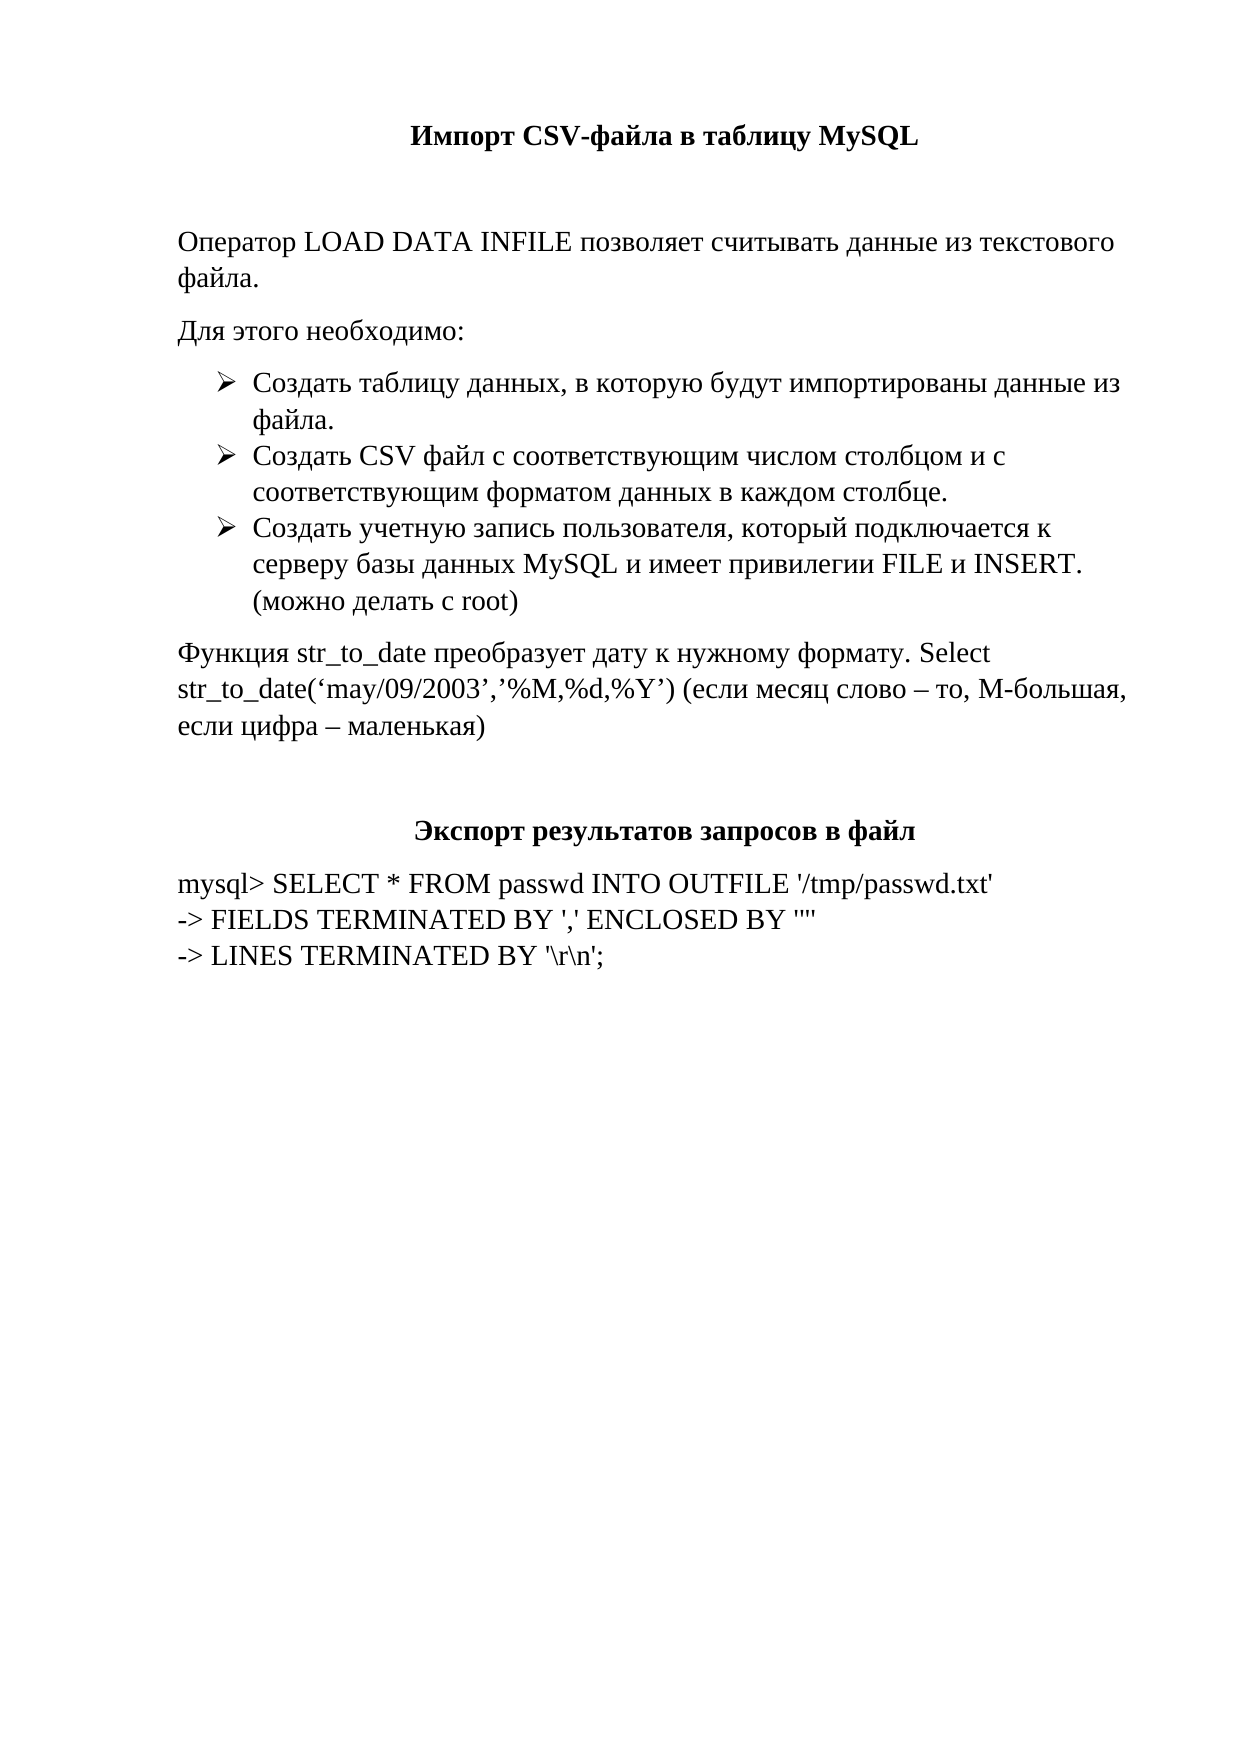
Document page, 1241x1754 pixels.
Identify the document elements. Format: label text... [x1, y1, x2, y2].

text Оператор LOAD DATA INFILE позволяет считывать данные из текстового файла. [177, 224, 1152, 293]
list Создать CSV файл с соответствующим числом столбцом и с соответствующим форматом данных в каждом столбце. [215, 438, 1152, 508]
text Для этого необходимо: [177, 313, 1152, 346]
text Импорт CSV-файла в таблицу MySQL [177, 118, 1152, 152]
text Экспорт результатов запросов в файл [177, 813, 1152, 847]
list Создать учетную запись пользователя, который подключается к серверу базы данных MySQL и имеет привилегии FILE и INSERT. (можно делать с root) [215, 510, 1152, 616]
text Функция str_to_date преобразует дату к нужному формату. Select str_to_date(‘may/09/2003’,’%M,%d,%Y’) (если месяц слово – то, M-большая, если цифра – маленькая) [177, 636, 1152, 741]
list Создать таблицу данных, в которую будут импортированы данные из файла. [215, 366, 1152, 435]
text mysql> SELECT * FROM passwd INTO OUTFILE '/tmp/passwd.txt' -> FIELDS TERMINATED BY ',' ENCLOSED BY '"' -> LINES TERMINATED BY '\r\n'; [177, 866, 1152, 972]
